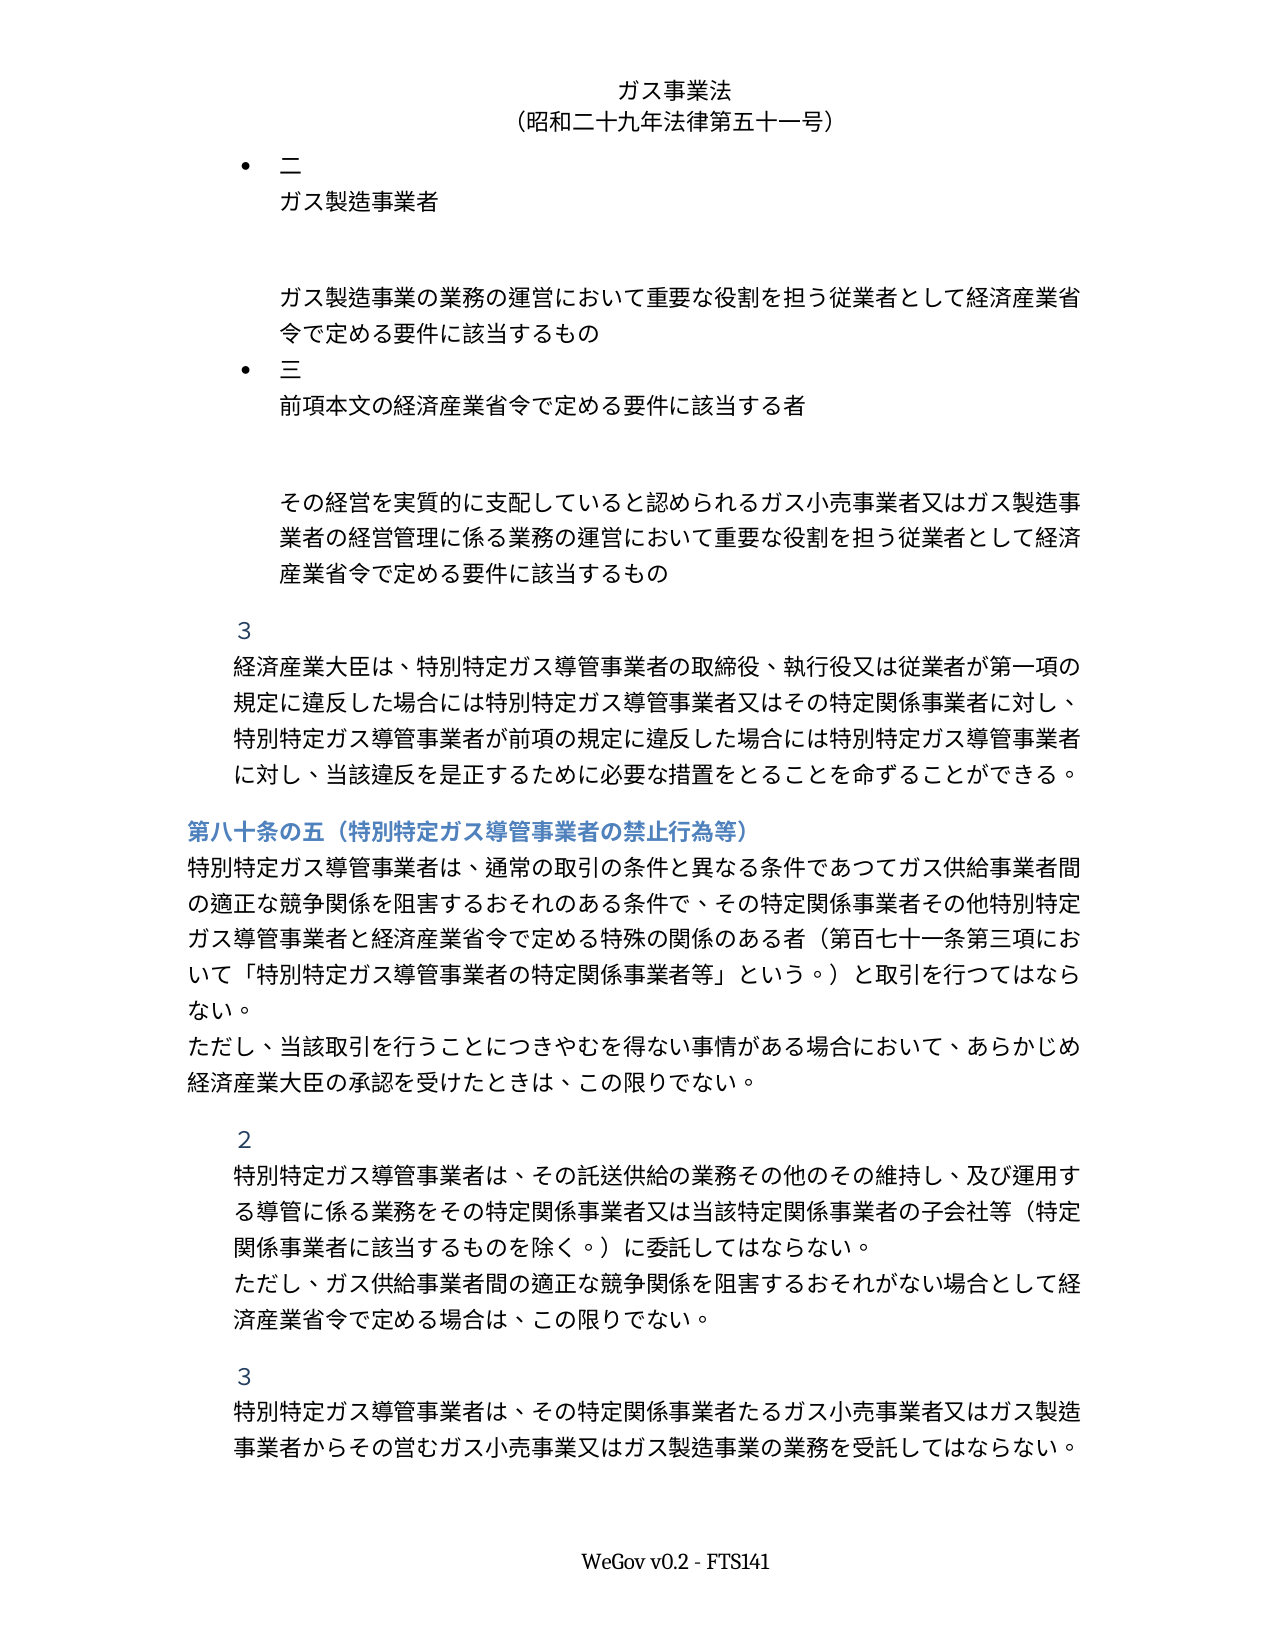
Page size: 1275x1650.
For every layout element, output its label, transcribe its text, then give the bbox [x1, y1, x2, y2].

text 特別特定ガス導管事業者は、その託送供給の業務その他のその維持し、及び運用する導管に係る業務をその特定関係事業者又は当該特定関係事業者の子会社等（特定関係事業者に該当するものを除く。）に委託してはならない。 ただし、ガス供給事業者間の適正な競争関係を阻害するおそれがない場合として経済産業省令で定める場合は、この限りでない。 [233, 1160, 1087, 1335]
list 三 前項本文の経済産業省令で定める要件に該当する者 その経営を実質的に支配していると認められるガス小売事業者又はガス製造事業者の経営管理に係る業務の運営において重要な役割を担う従業者として経済産業省令で定める要件に該当するもの [242, 354, 1087, 589]
subtitle 第八十条の五（特別特定ガス導管事業者の禁止行為等） [187, 816, 1087, 847]
subtitle ３ [233, 615, 1087, 646]
subtitle ３ [233, 1360, 1087, 1392]
text 特別特定ガス導管事業者は、その特定関係事業者たるガス小売事業者又はガス製造事業者からその営むガス小売事業又はガス製造事業の業務を受託してはならない。 ただし、ガス供給事業者間の適正な競争関係を阻害するおそれがない場合として経済産業省令で定める場合は、この限りでない。 [233, 1396, 1087, 1463]
subtitle ２ [233, 1124, 1087, 1155]
text 経済産業大臣は、特別特定ガス導管事業者の取締役、執行役又は従業者が第一項の規定に違反した場合には特別特定ガス導管事業者又はその特定関係事業者に対し、特別特定ガス導管事業者が前項の規定に違反した場合には特別特定ガス導管事業者に対し、当該違反を是正するために必要な措置をとることを命ずることができる。 [233, 651, 1087, 790]
text 特別特定ガス導管事業者は、通常の取引の条件と異なる条件であつてガス供給事業者間の適正な競争関係を阻害するおそれのある条件で、その特定関係事業者その他特別特定ガス導管事業者と経済産業省令で定める特殊の関係のある者（第百七十一条第三項において「特別特定ガス導管事業者の特定関係事業者等」という。）と取引を行つてはならない。 ただし、当該取引を行うことにつきやむを得ない事情がある場合において、あらかじめ経済産業大臣の承認を受けたときは、この限りでない。 [187, 852, 1087, 1098]
list 二 ガス製造事業者 ガス製造事業の業務の運営において重要な役割を担う従業者として経済産業省令で定める要件に該当するもの [242, 150, 1087, 349]
